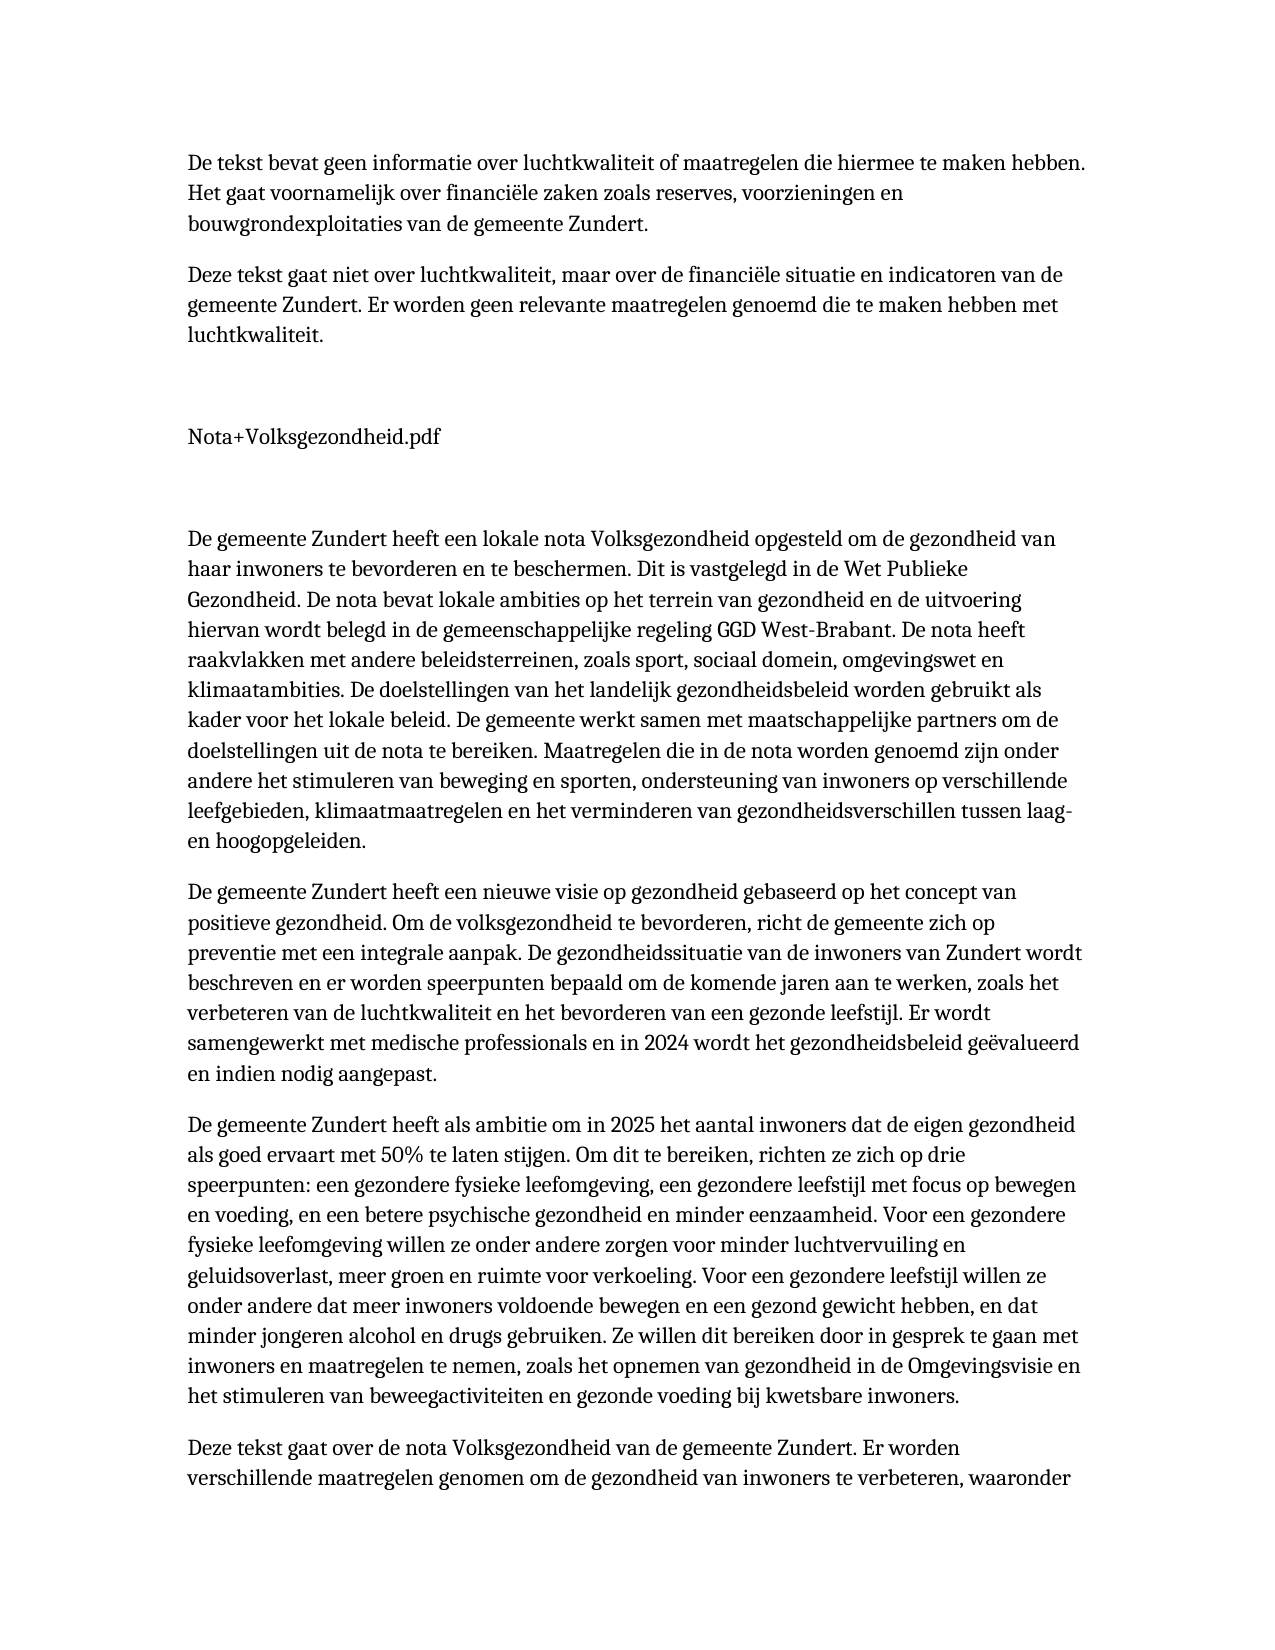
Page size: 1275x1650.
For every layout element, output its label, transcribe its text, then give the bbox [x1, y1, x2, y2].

text De gemeente Zundert heeft een lokale nota Volksgezondheid opgesteld om de gezondheid van haar inwoners te bevorderen en te beschermen. Dit is vastgelegd in de Wet Publieke Gezondheid. De nota bevat lokale ambities op het terrein van gezondheid en de uitvoering hiervan wordt belegd in de gemeenschappelijke regeling GGD West-Brabant. De nota heeft raakvlakken met andere beleidsterreinen, zoals sport, sociaal domein, omgevingswet en klimaatambities. De doelstellingen van het landelijk gezondheidsbeleid worden gebruikt als kader voor het lokale beleid. De gemeente werkt samen met maatschappelijke partners om de doelstellingen uit de nota te bereiken. Maatregelen die in de nota worden genoemd zijn onder andere het stimuleren van beweging en sporten, ondersteuning van inwoners op verschillende leefgebieden, klimaatmaatregelen en het verminderen van gezondheidsverschillen tussen laag- en hoogopgeleiden. [187, 526, 1087, 854]
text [187, 1434, 1087, 1491]
text De tekst bevat geen informatie over luchtkwaliteit of maatregelen die hiermee te maken hebben. Het gaat voornamelijk over financiële zaken zoals reserves, voorzieningen en bouwgrondexploitaties van de gemeente Zundert. [187, 150, 1087, 237]
text De gemeente Zundert heeft als ambitie om in 2025 het aantal inwoners dat de eigen gezondheid als goed ervaart met 50% te laten stijgen. Om dit te bereiken, richten ze zich op drie speerpunten: een gezondere fysieke leefomgeving, een gezondere leefstijl met focus op bewegen en voeding, en een betere psychische gezondheid en minder eenzaamheid. Voor een gezondere fysieke leefomgeving willen ze onder andere zorgen voor minder luchtvervuiling en geluidsoverlast, meer groen en ruimte voor verkoeling. Voor een gezondere leefstijl willen ze onder andere dat meer inwoners voldoende bewegen en een gezond gewicht hebben, en dat minder jongeren alcohol en drugs gebruiken. Ze willen dit bereiken door in gesprek te gaan met inwoners en maatregelen te nemen, zoals het opnemen van gezondheid in de Omgevingsvisie en het stimuleren van beweegactiviteiten en gezonde voeding bij kwetsbare inwoners. [187, 1111, 1087, 1410]
text De gemeente Zundert heeft een nieuwe visie op gezondheid gebaseerd op het concept van positieve gezondheid. Om de volksgezondheid te bevorderen, richt de gemeente zich op preventie met een integrale aanpak. De gezondheidssituatie van de inwoners van Zundert wordt beschreven en er worden speerpunten bepaald om de komende jaren aan te werken, zoals het verbeteren van de luchtkwaliteit en het bevorderen van een gezonde leefstijl. Er wordt samengewerkt met medische professionals en in 2024 wordt het gezondheidsbeleid geëvalueerd en indien nodig aangepast. [187, 879, 1087, 1087]
text Deze tekst gaat niet over luchtkwaliteit, maar over de financiële situatie en indicatoren van de gemeente Zundert. Er worden geen relevante maatregelen genoemd die te maken hebben met luchtkwaliteit. [187, 261, 1087, 348]
text Nota+Volksgezondheid.pdf [187, 424, 1087, 450]
